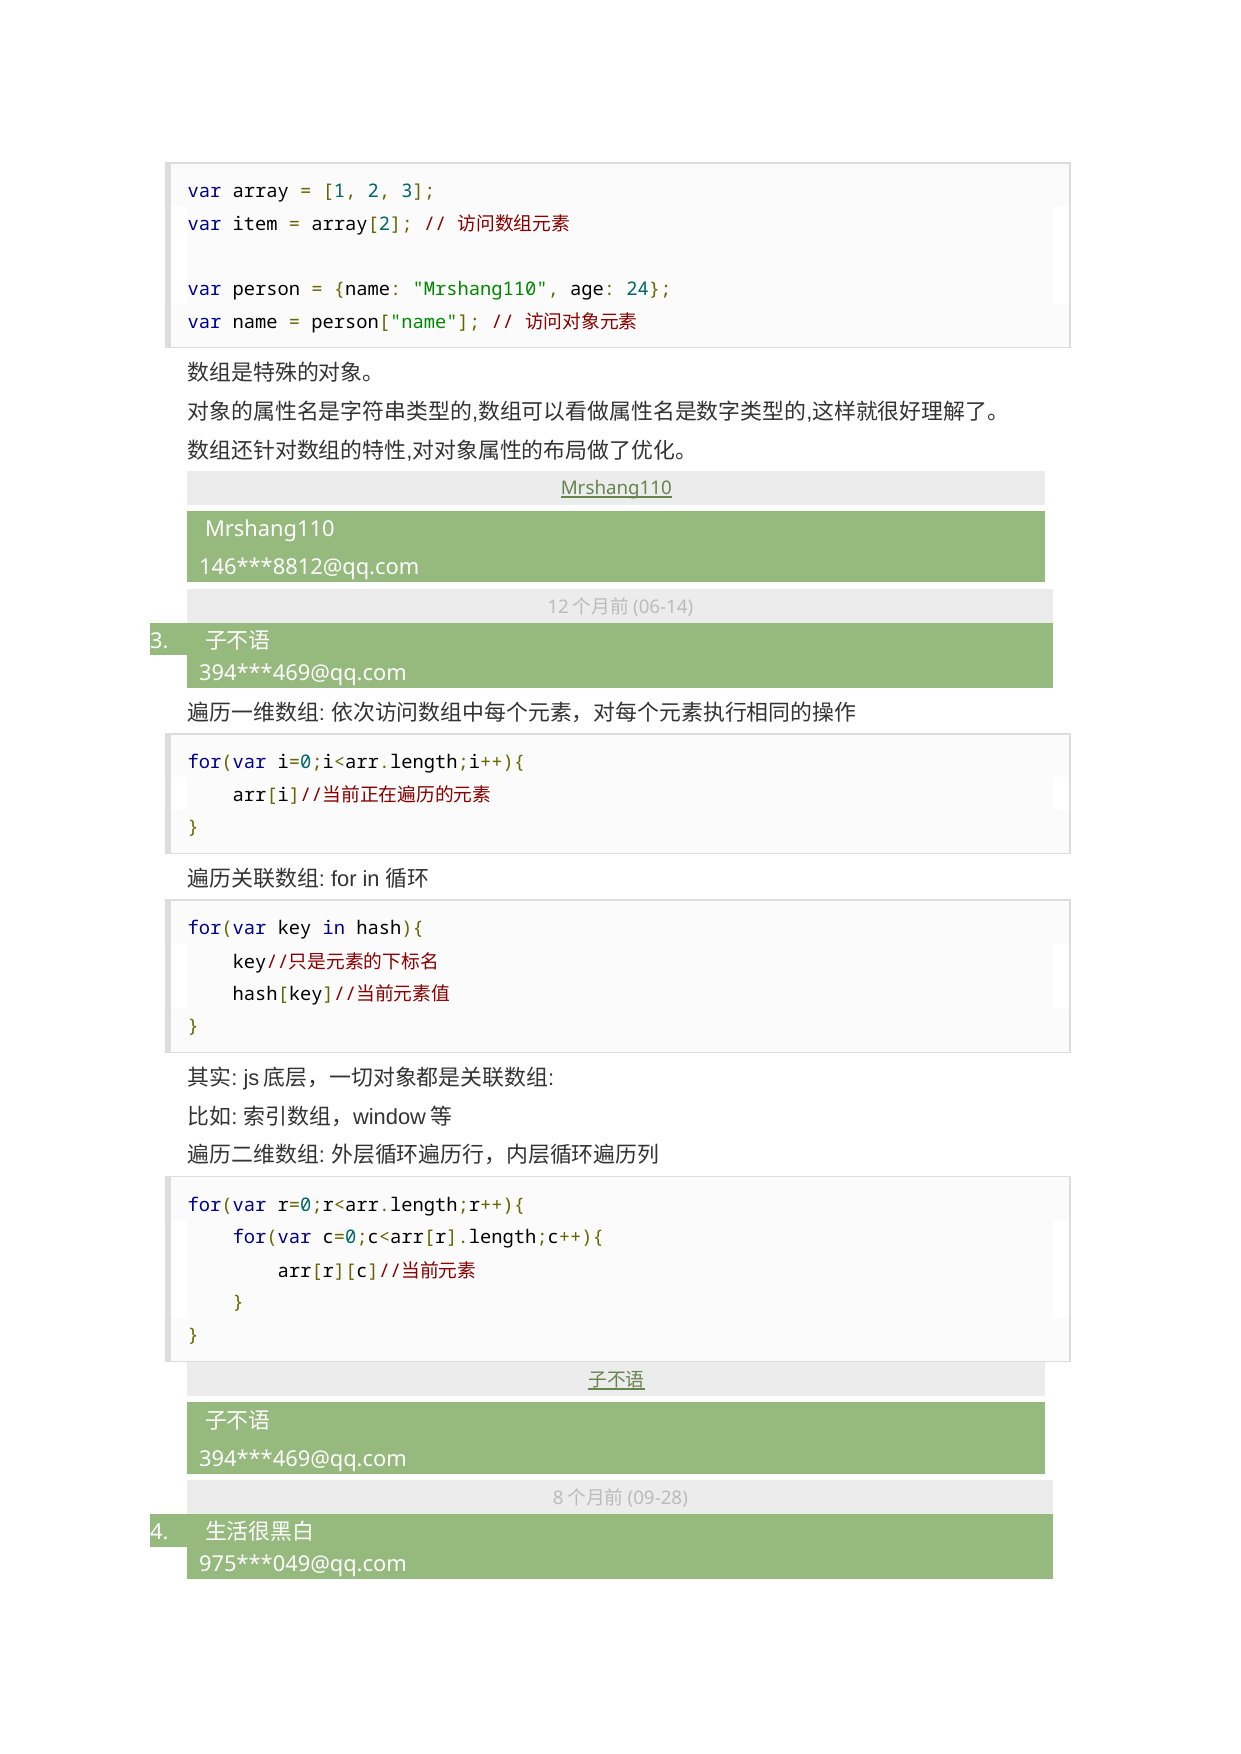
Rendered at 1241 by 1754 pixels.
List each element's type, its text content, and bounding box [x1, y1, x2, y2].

list 子不语 [150, 623, 1053, 655]
text 子不语 [187, 1402, 1045, 1435]
text 对象的属性名是字符串类型的,数组可以看做属性名是数字类型的,这样就很好理解了。 [187, 393, 1053, 426]
text for(var r=0;r<arr.length;r++){ [171, 1177, 1069, 1220]
text 975***049@qq.com [187, 1547, 1053, 1579]
text 数组还针对数组的特性,对对象属性的布局做了优化。 [187, 432, 1053, 465]
text 数组是特殊的对象。 [187, 355, 1053, 387]
text } [171, 997, 1069, 1052]
text hash[key]//当前元素值 [187, 976, 1053, 997]
text var array = [1, 2, 3]; [171, 164, 1069, 206]
text arr[r][c]//当前元素 [187, 1253, 1053, 1285]
text key//只是元素的下标名 [187, 944, 1053, 976]
text 其实: js底层，一切对象都是关联数组: [187, 1059, 1053, 1092]
text for(var key in hash){ [171, 901, 1069, 944]
text 12个月前 (06-14) [187, 589, 1053, 623]
text var name = person["name"]; // 访问对象元素 [171, 292, 1069, 347]
text Mrshang110 [187, 471, 1045, 505]
text 遍历二维数组: 外层循环遍历行，内层循环遍历列 [187, 1137, 1053, 1169]
text 遍历一维数组: 依次访问数组中每个元素，对每个元素执行相同的操作 [187, 694, 1053, 727]
text for(var c=0;c<arr[r].length;c++){ [187, 1220, 1053, 1253]
text 394***469@qq.com [187, 655, 1053, 688]
text var item = array[2]; // 访问数组元素 [187, 206, 1053, 239]
text arr[i]//当前正在遍历的元素 [187, 777, 1053, 798]
text 比如: 索引数组，window等 [187, 1098, 1053, 1131]
text 8个月前 (09-28) [187, 1480, 1053, 1514]
text } [171, 1306, 1069, 1361]
text } [187, 1285, 1053, 1306]
list 生活很黑白 [150, 1514, 1053, 1547]
text } [171, 798, 1069, 853]
text for(var i=0;i<arr.length;i++){ [171, 735, 1069, 777]
text 遍历关联数组: for in 循环 [187, 861, 1053, 893]
text 394***469@qq.com [187, 1441, 1045, 1474]
text var person = {name: "Mrshang110", age: 24}; [187, 271, 1053, 292]
text 146***8812@qq.com [187, 550, 1045, 582]
text Mrshang110 [187, 511, 1045, 544]
text 子不语 [187, 1362, 1045, 1396]
